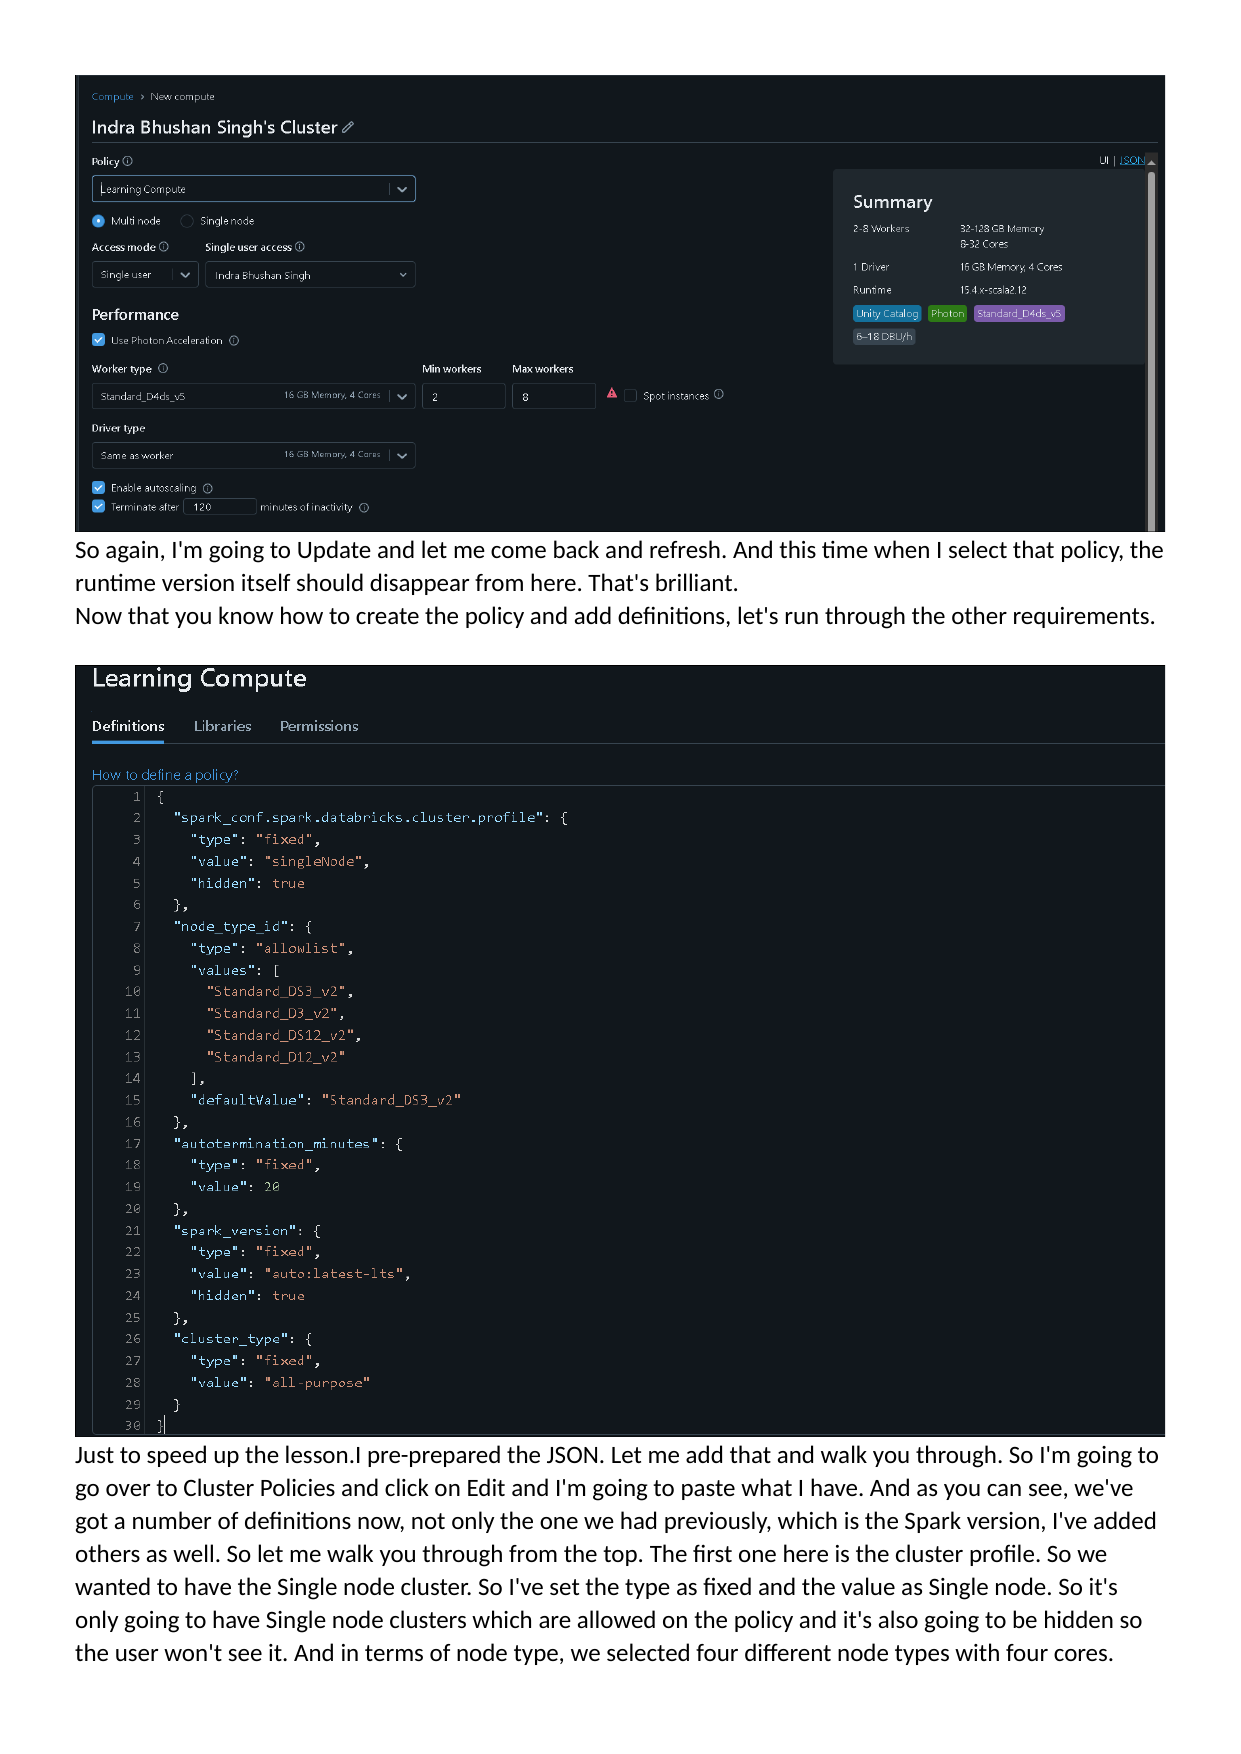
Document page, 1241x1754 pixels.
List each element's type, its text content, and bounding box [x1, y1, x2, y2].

text Just to speed up the lesson.I pre-prepared the JSON. Let me add that and walk you through. So I'm going to go over to Cluster Policies and click on Edit and I'm going to paste what I have. And as you can see, we've got a number of definitions now, not only the one we had previously, which is the Spark version, I've added others as well. So let me walk you through from the top. The first one here is the cluster profile. So we wanted to have the Single node cluster. So I've set the type as fixed and the value as Single node. So it's only going to have Single node clusters which are allowed on the policy and it's also going to be hidden so the user won't see it. And in terms of node type, we selected four different node types with four cores. [75, 1439, 1165, 1667]
text So again, I'm going to Update and let me come back and refresh. And this time when I select that policy, the runtime version itself should disappear from here. That's brilliant. [75, 534, 1165, 597]
text Now that you know how to create the policy and add definitions, let's run through the other requirements. [75, 600, 1165, 630]
picture [75, 665, 1166, 1437]
picture [75, 75, 1166, 532]
